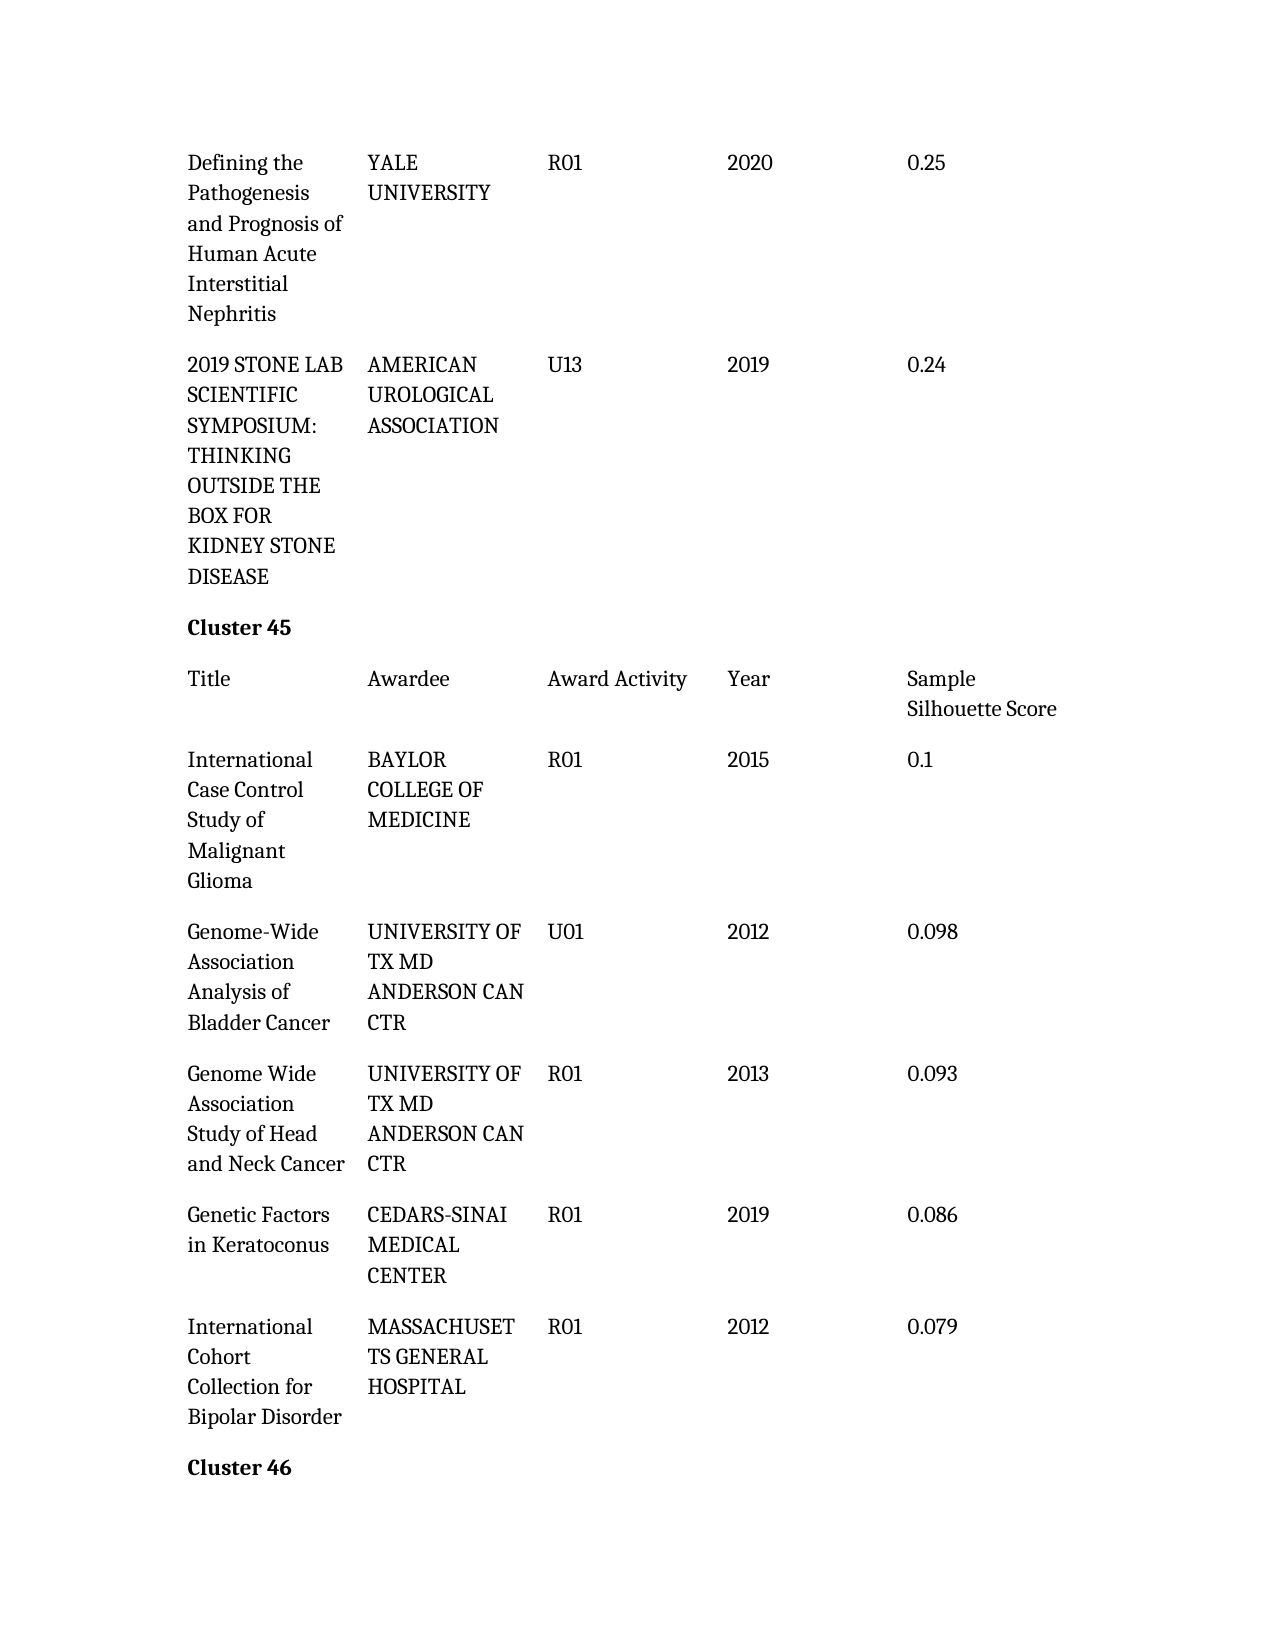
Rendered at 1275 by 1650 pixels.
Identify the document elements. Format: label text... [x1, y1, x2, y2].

table_cell R01 [536, 1060, 716, 1202]
table_cell 0.25 [896, 150, 1076, 352]
table_cell 2019 [716, 352, 896, 614]
table_cell UNIVERSITY OF TX MD ANDERSON CAN CTR [356, 919, 536, 1060]
table_cell Genetic Factors in Keratoconus [176, 1202, 356, 1313]
table_cell 2013 [716, 1060, 896, 1202]
table_cell 0.093 [896, 1060, 1076, 1202]
table_cell YALE UNIVERSITY [356, 150, 536, 352]
table_cell 0.24 [896, 352, 1076, 614]
table_cell U01 [536, 919, 716, 1060]
table_header Year [716, 666, 896, 747]
table_cell R01 [536, 150, 716, 352]
table_header Awardee [356, 666, 536, 747]
table_cell 2012 [716, 919, 896, 1060]
table_cell Genome-Wide Association Analysis of Bladder Cancer [176, 919, 356, 1060]
table_cell 2020 [716, 150, 896, 352]
table_cell 2019 STONE LAB SCIENTIFIC SYMPOSIUM: THINKING OUTSIDE THE BOX FOR KIDNEY STONE DISEASE [176, 352, 356, 614]
table_cell International Case Control Study of Malignant Glioma [176, 747, 356, 919]
table_cell U13 [536, 352, 716, 614]
table_cell R01 [536, 747, 716, 919]
table_cell 0.098 [896, 919, 1076, 1060]
table_cell 0.1 [896, 747, 1076, 919]
text Cluster 46 [187, 1455, 1087, 1482]
table_cell CEDARS-SINAI MEDICAL CENTER [356, 1202, 536, 1313]
table_cell AMERICAN UROLOGICAL ASSOCIATION [356, 352, 536, 614]
table_cell R01 [536, 1202, 716, 1313]
table_header Sample Silhouette Score [896, 666, 1076, 747]
table_cell 2012 [716, 1314, 896, 1455]
table_cell Defining the Pathogenesis and Prognosis of Human Acute Interstitial Nephritis [176, 150, 356, 352]
text Cluster 45 [187, 614, 1087, 641]
table_cell R01 [536, 1314, 716, 1455]
table_cell UNIVERSITY OF TX MD ANDERSON CAN CTR [356, 1060, 536, 1202]
table_cell 0.086 [896, 1202, 1076, 1313]
table_cell MASSACHUSETTS GENERAL HOSPITAL [356, 1314, 536, 1455]
table_cell BAYLOR COLLEGE OF MEDICINE [356, 747, 536, 919]
table_header Award Activity [536, 666, 716, 747]
table_cell 2019 [716, 1202, 896, 1313]
table_header Title [176, 666, 356, 747]
table_cell Genome Wide Association Study of Head and Neck Cancer [176, 1060, 356, 1202]
table_cell 0.079 [896, 1314, 1076, 1455]
table_cell International Cohort Collection for Bipolar Disorder [176, 1314, 356, 1455]
table_cell 2015 [716, 747, 896, 919]
